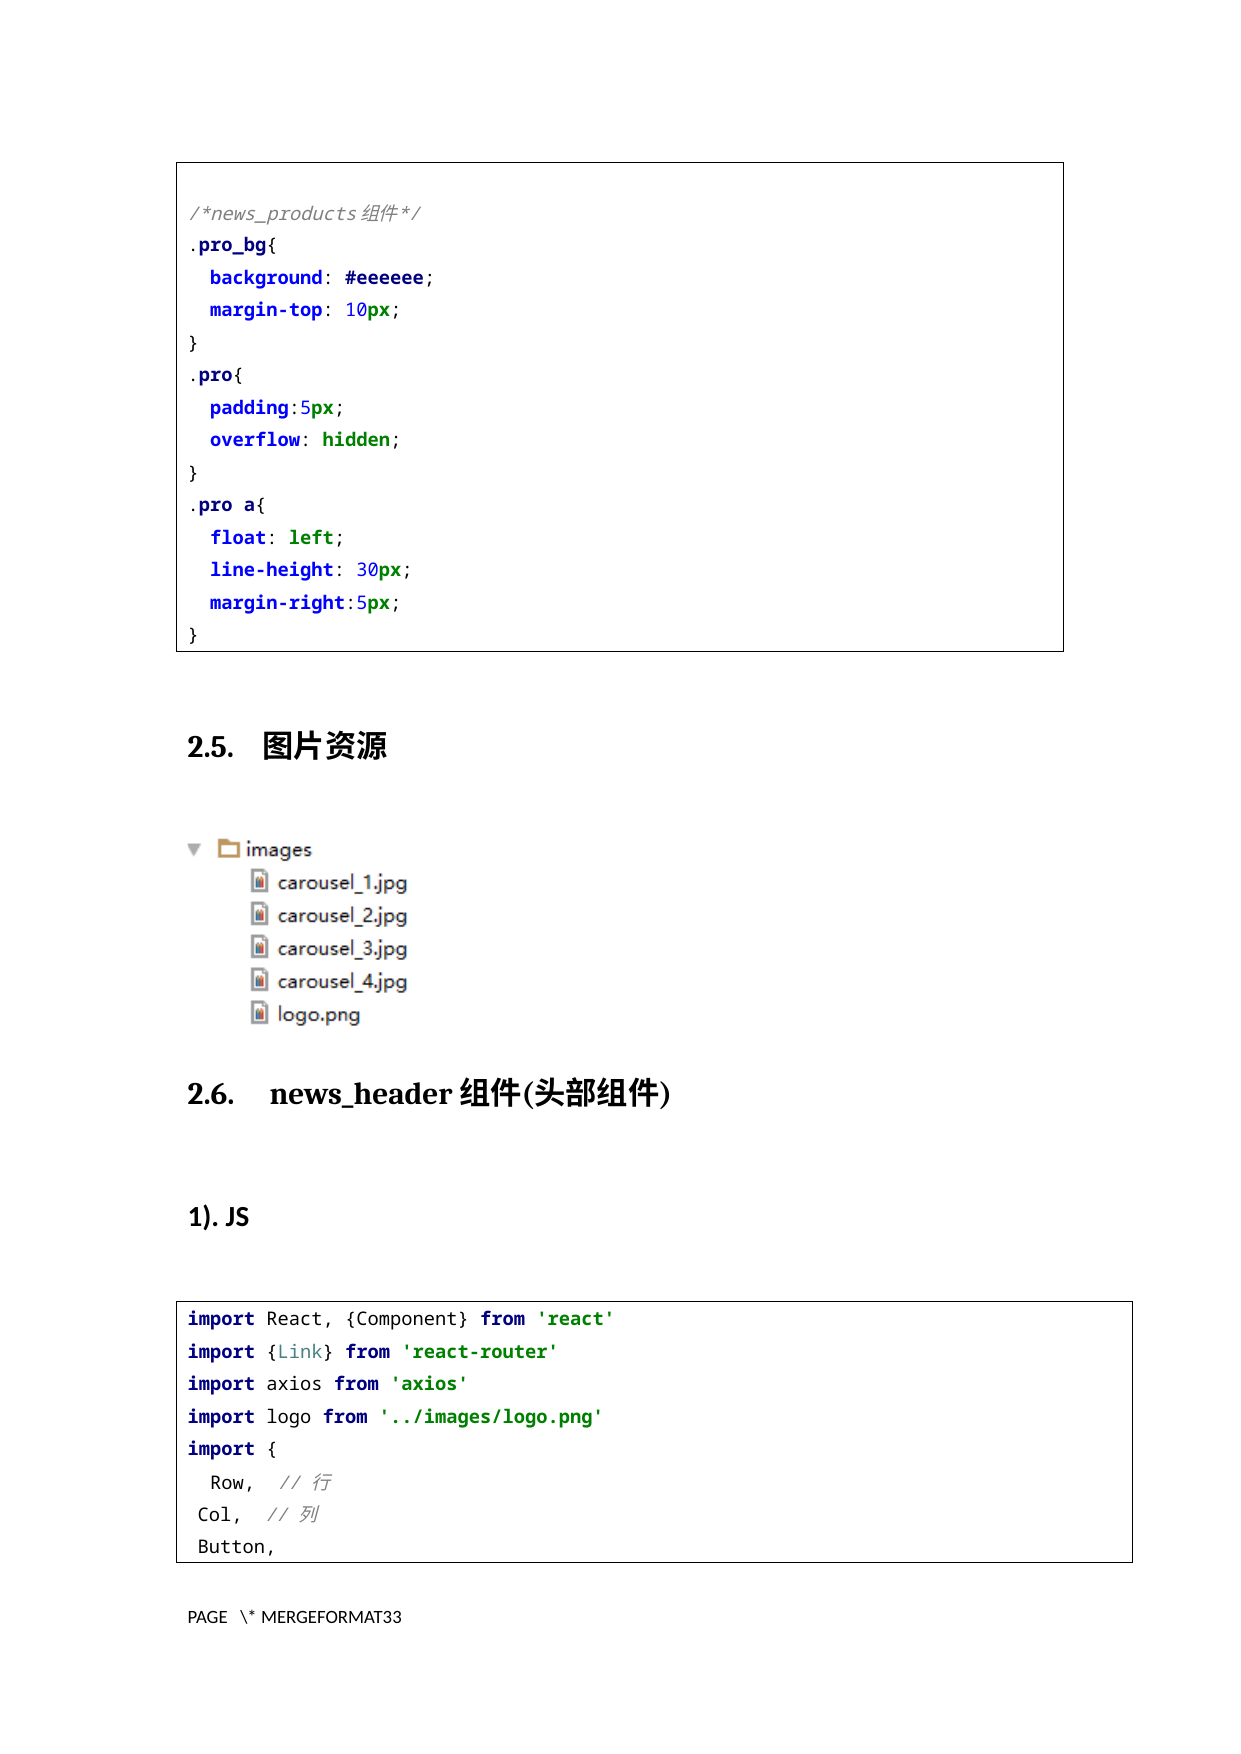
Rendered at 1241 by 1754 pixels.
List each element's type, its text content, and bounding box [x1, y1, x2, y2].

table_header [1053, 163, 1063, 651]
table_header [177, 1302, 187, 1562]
picture [187, 836, 441, 1029]
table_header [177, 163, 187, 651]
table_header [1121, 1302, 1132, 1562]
subtitle news_header组件(头部组件) [187, 1058, 1053, 1123]
subtitle 1). JS [187, 1183, 1053, 1248]
subtitle 图片资源 [187, 711, 1053, 776]
